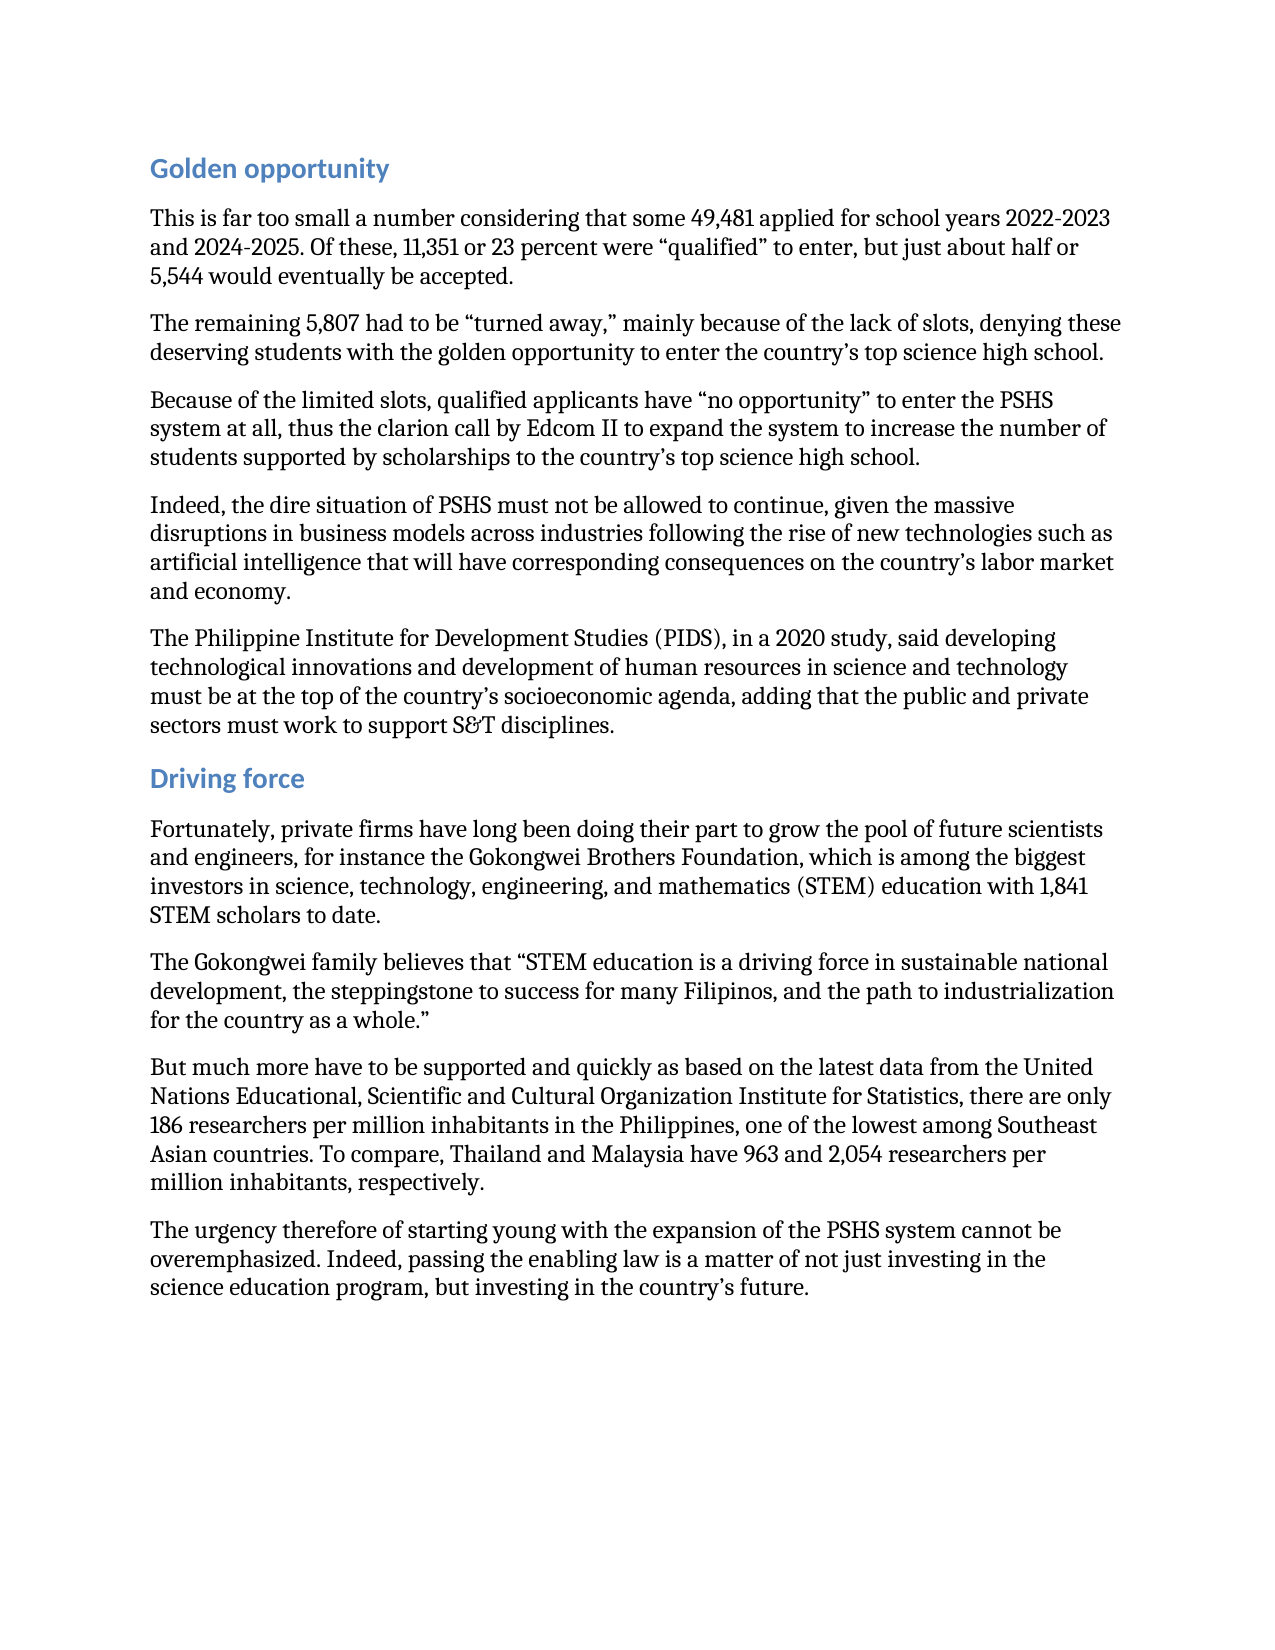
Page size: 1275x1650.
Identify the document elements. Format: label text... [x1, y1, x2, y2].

text This is far too small a number considering that some 49,481 applied for school years 2022-2023 and 2024-2025. Of these, 11,351 or 23 percent were “qualified” to enter, but just about half or 5,544 would eventually be accepted. [150, 204, 1125, 291]
text The Philippine Institute for Development Studies (PIDS), in a 2020 study, said developing technological innovations and development of human resources in science and technology must be at the top of the country’s socioeconomic agenda, adding that the public and private sectors must work to support S&T disciplines. [150, 624, 1125, 739]
text Indeed, the dire situation of PSHS must not be allowed to continue, given the massive disruptions in business models across industries following the rise of new technologies such as artificial intelligence that will have corresponding consequences on the country’s labor market and economy. [150, 491, 1125, 606]
text Because of the limited slots, qualified applicants have “no opportunity” to enter the PSHS system at all, thus the clarion call by Edcom II to expand the system to increase the number of students supported by scholarships to the country’s top science high school. [150, 386, 1125, 472]
text But much more have to be supported and quickly as based on the latest data from the United Nations Educational, Scientific and Cultural Organization Institute for Statistics, there are only 186 researchers per million inhabitants in the Philippines, one of the lowest among Southeast Asian countries. To compare, Thailand and Malaysia have 963 and 2,054 researchers per million inhabitants, respectively. [150, 1053, 1125, 1197]
subtitle Golden opportunity [150, 150, 1125, 186]
subtitle Driving force [150, 760, 1125, 796]
text Fortunately, private firms have long been doing their part to grow the pool of future scientists and engineers, for instance the Gokongwei Brothers Foundation, which is among the biggest investors in science, technology, engineering, and mathematics (STEM) education with 1,841 STEM scholars to date. [150, 814, 1125, 929]
text The urgency therefore of starting young with the expansion of the PSHS system cannot be overemphasized. Indeed, passing the enabling law is a matter of not just investing in the science education program, but investing in the country’s future. [150, 1216, 1125, 1302]
text The Gokongwei family believes that “STEM education is a driving force in sustainable national development, the steppingstone to success for many Filipinos, and the path to industrialization for the country as a whole.” [150, 948, 1125, 1034]
text The remaining 5,807 had to be “turned away,” mainly because of the lack of slots, denying these deserving students with the golden opportunity to enter the country’s top science high school. [150, 309, 1125, 367]
